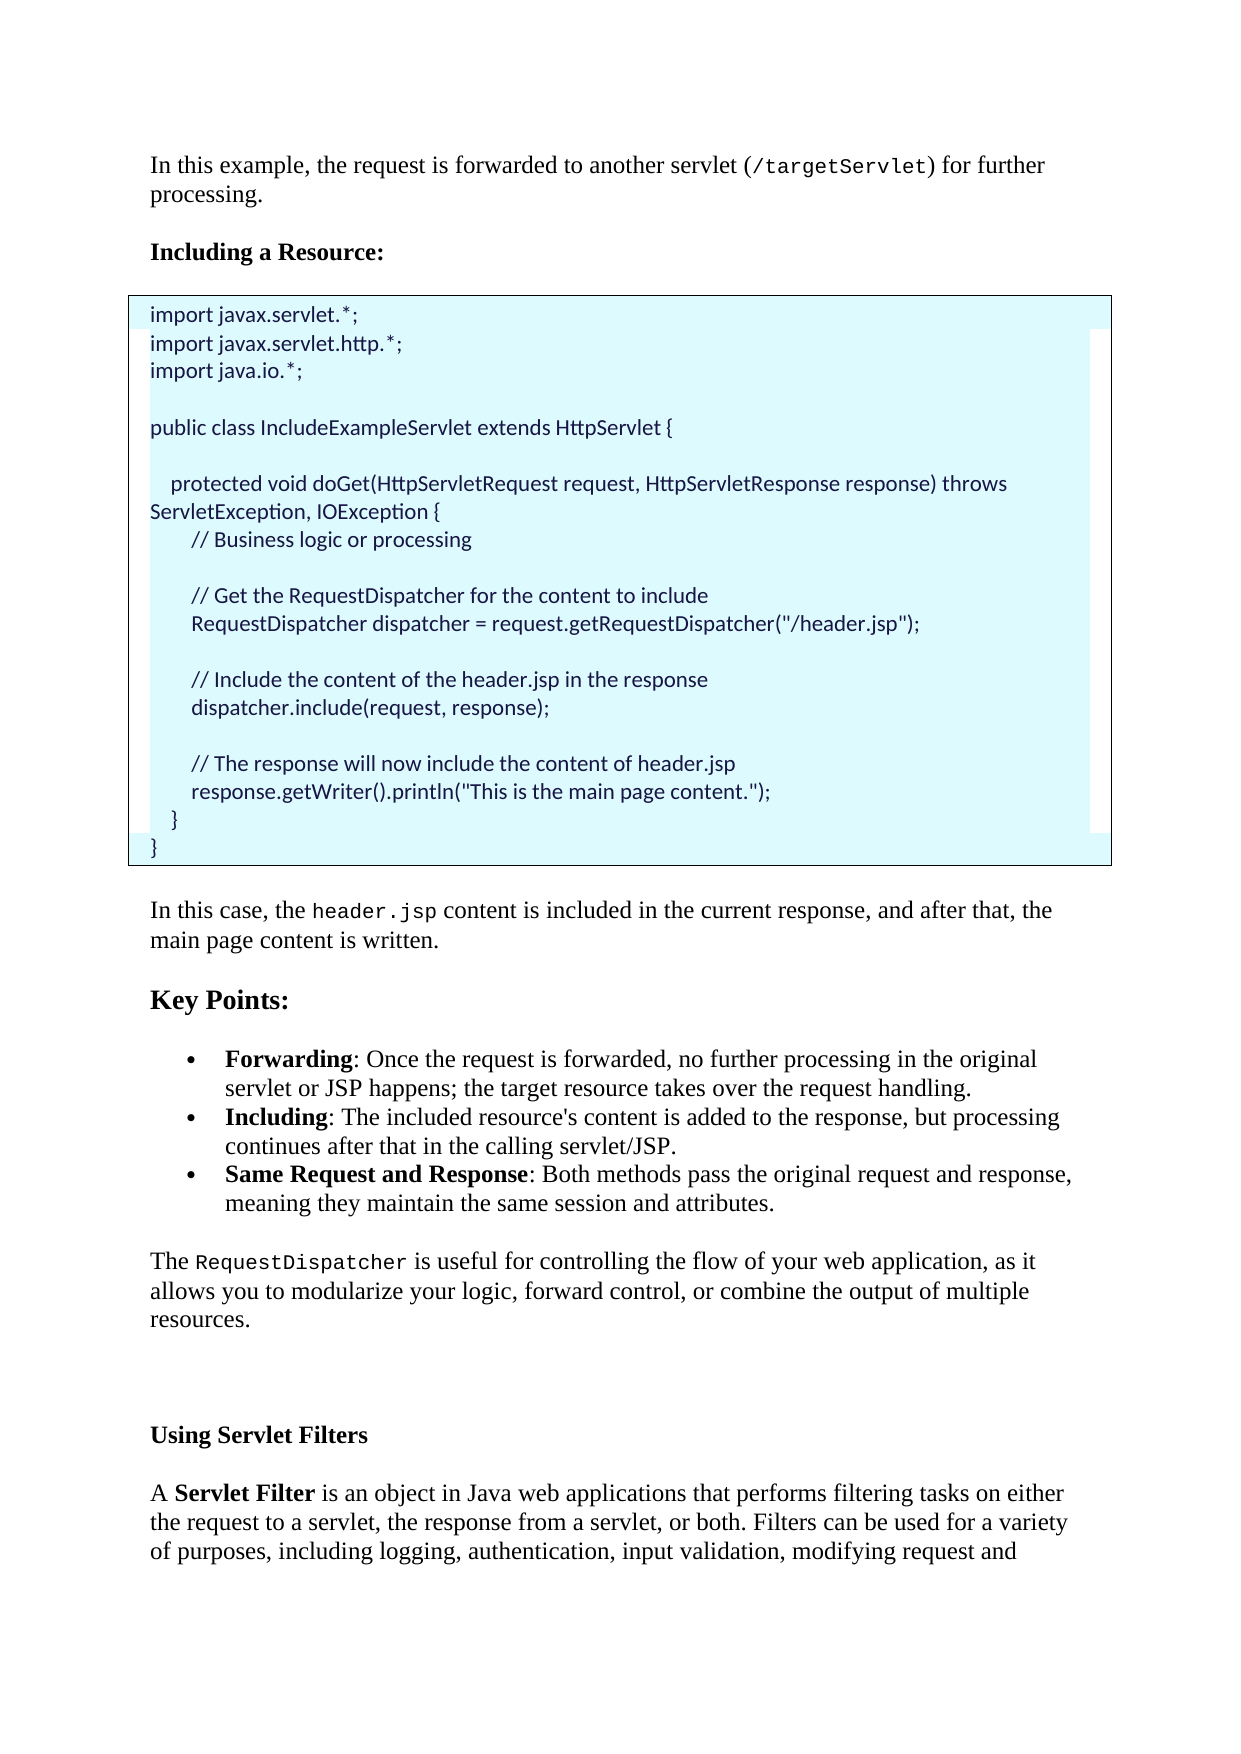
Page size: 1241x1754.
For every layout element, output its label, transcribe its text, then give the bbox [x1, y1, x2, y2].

text public class IncludeExampleServlet extends HttpServlet { [150, 413, 1090, 441]
text // Business logic or processing [150, 525, 1090, 553]
list Same Request and Response: Both methods pass the original request and response, meaning they maintain the same session and attributes. [187, 1159, 1090, 1217]
text import java.io.*; [150, 357, 1090, 385]
text import javax.servlet.http.*; [150, 329, 1090, 357]
text // Get the RequestDispatcher for the content to include [150, 581, 1090, 609]
text protected void doGet(HttpServletRequest request, HttpServletResponse response) throws ServletException, IOException { [150, 469, 1090, 525]
text In this case, the header.jsp content is included in the current response, and after that, the main page content is written. [150, 895, 1090, 954]
text } [129, 828, 1111, 865]
text RequestDispatcher dispatcher = request.getRequestDispatcher("/header.jsp"); [150, 609, 1090, 637]
text Key Points: [150, 983, 1090, 1015]
text In this example, the request is forwarded to another servlet (/targetServlet) for further processing. [150, 150, 1090, 208]
text The RequestDispatcher is useful for controlling the flow of your web application, as it allows you to modularize your logic, forward control, or combine the output of multiple resources. [150, 1246, 1090, 1333]
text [150, 1478, 1090, 1564]
subtitle Using Servlet Filters [150, 1420, 1090, 1449]
text import javax.servlet.*; [129, 296, 1111, 329]
text dispatcher.include(request, response); [150, 693, 1090, 721]
text // The response will now include the content of header.jsp [150, 749, 1090, 777]
list Including: The included resource's content is added to the response, but processing continues after that in the calling servlet/JSP. [187, 1102, 1090, 1159]
text response.getWriter().println("This is the main page content."); [150, 777, 1090, 805]
text Including a Resource: [150, 237, 1090, 266]
text } [150, 805, 1090, 828]
text // Include the content of the header.jsp in the response [150, 665, 1090, 693]
list Forwarding: Once the request is forwarded, no further processing in the original servlet or JSP happens; the target resource takes over the request handling. [187, 1044, 1090, 1102]
